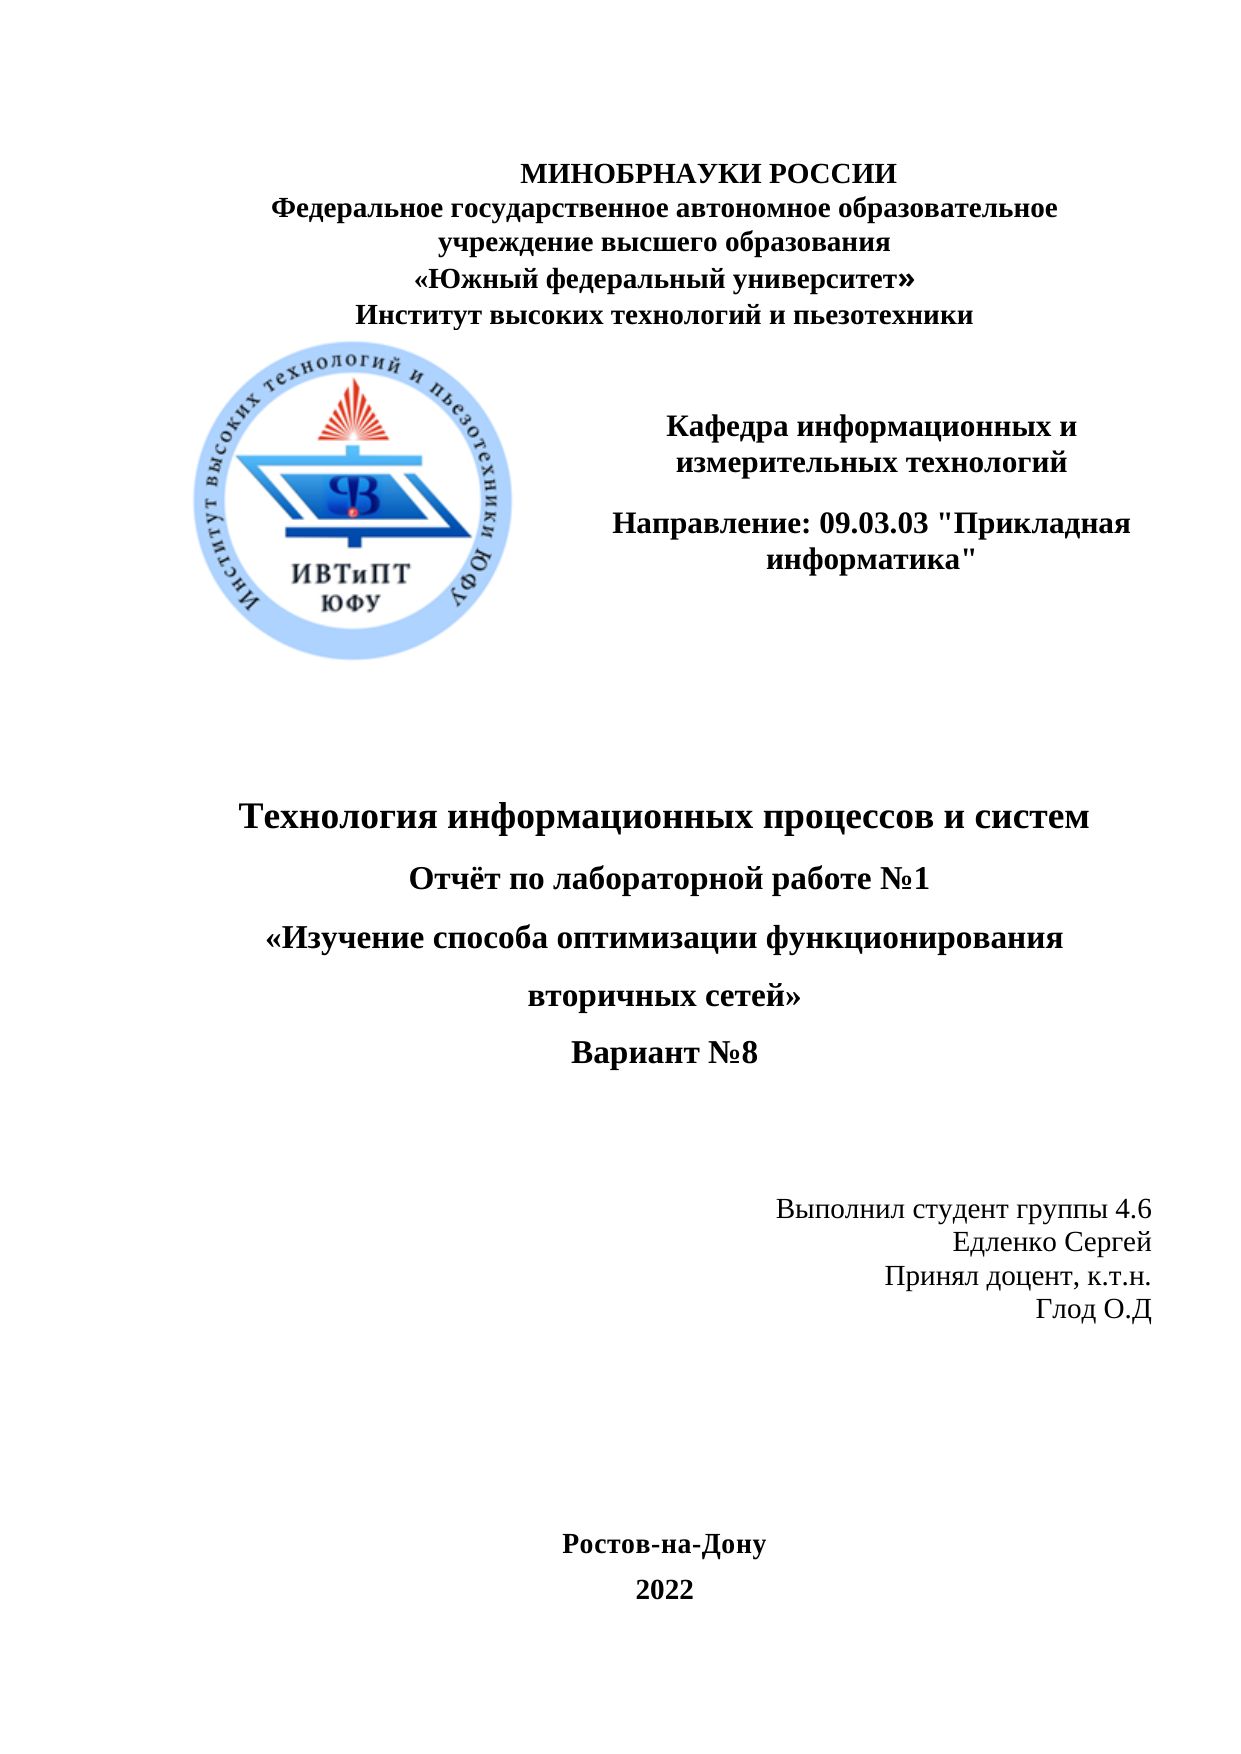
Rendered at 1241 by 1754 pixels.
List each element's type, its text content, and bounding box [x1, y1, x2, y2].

text Институт высоких технологий и пьезотехники [177, 297, 1152, 331]
picture [182, 330, 524, 672]
text Глод О.Д [177, 1292, 1152, 1325]
text Выполнил студент группы 4.6 [177, 1191, 1152, 1224]
text Ростов-на-Дону [177, 1526, 1152, 1560]
text Вариант №8 [177, 1033, 1152, 1071]
text 2022 [177, 1572, 1152, 1606]
text Едленко Сергей [177, 1224, 1152, 1258]
text МИНОБРНАУКИ РОССИИ [177, 157, 1240, 190]
text «Изучение способа оптимизации функционирования вторичных сетей» [177, 918, 1152, 1014]
text Отчёт по лабораторной работе №1 [177, 858, 1152, 896]
text Принял доцент, к.т.н. [177, 1258, 1152, 1292]
text Федеральное государственное автономное образовательное учреждение высшего образования «Южный федеральный университет» [177, 190, 1152, 297]
text Технология информационных процессов и систем [177, 793, 1152, 836]
